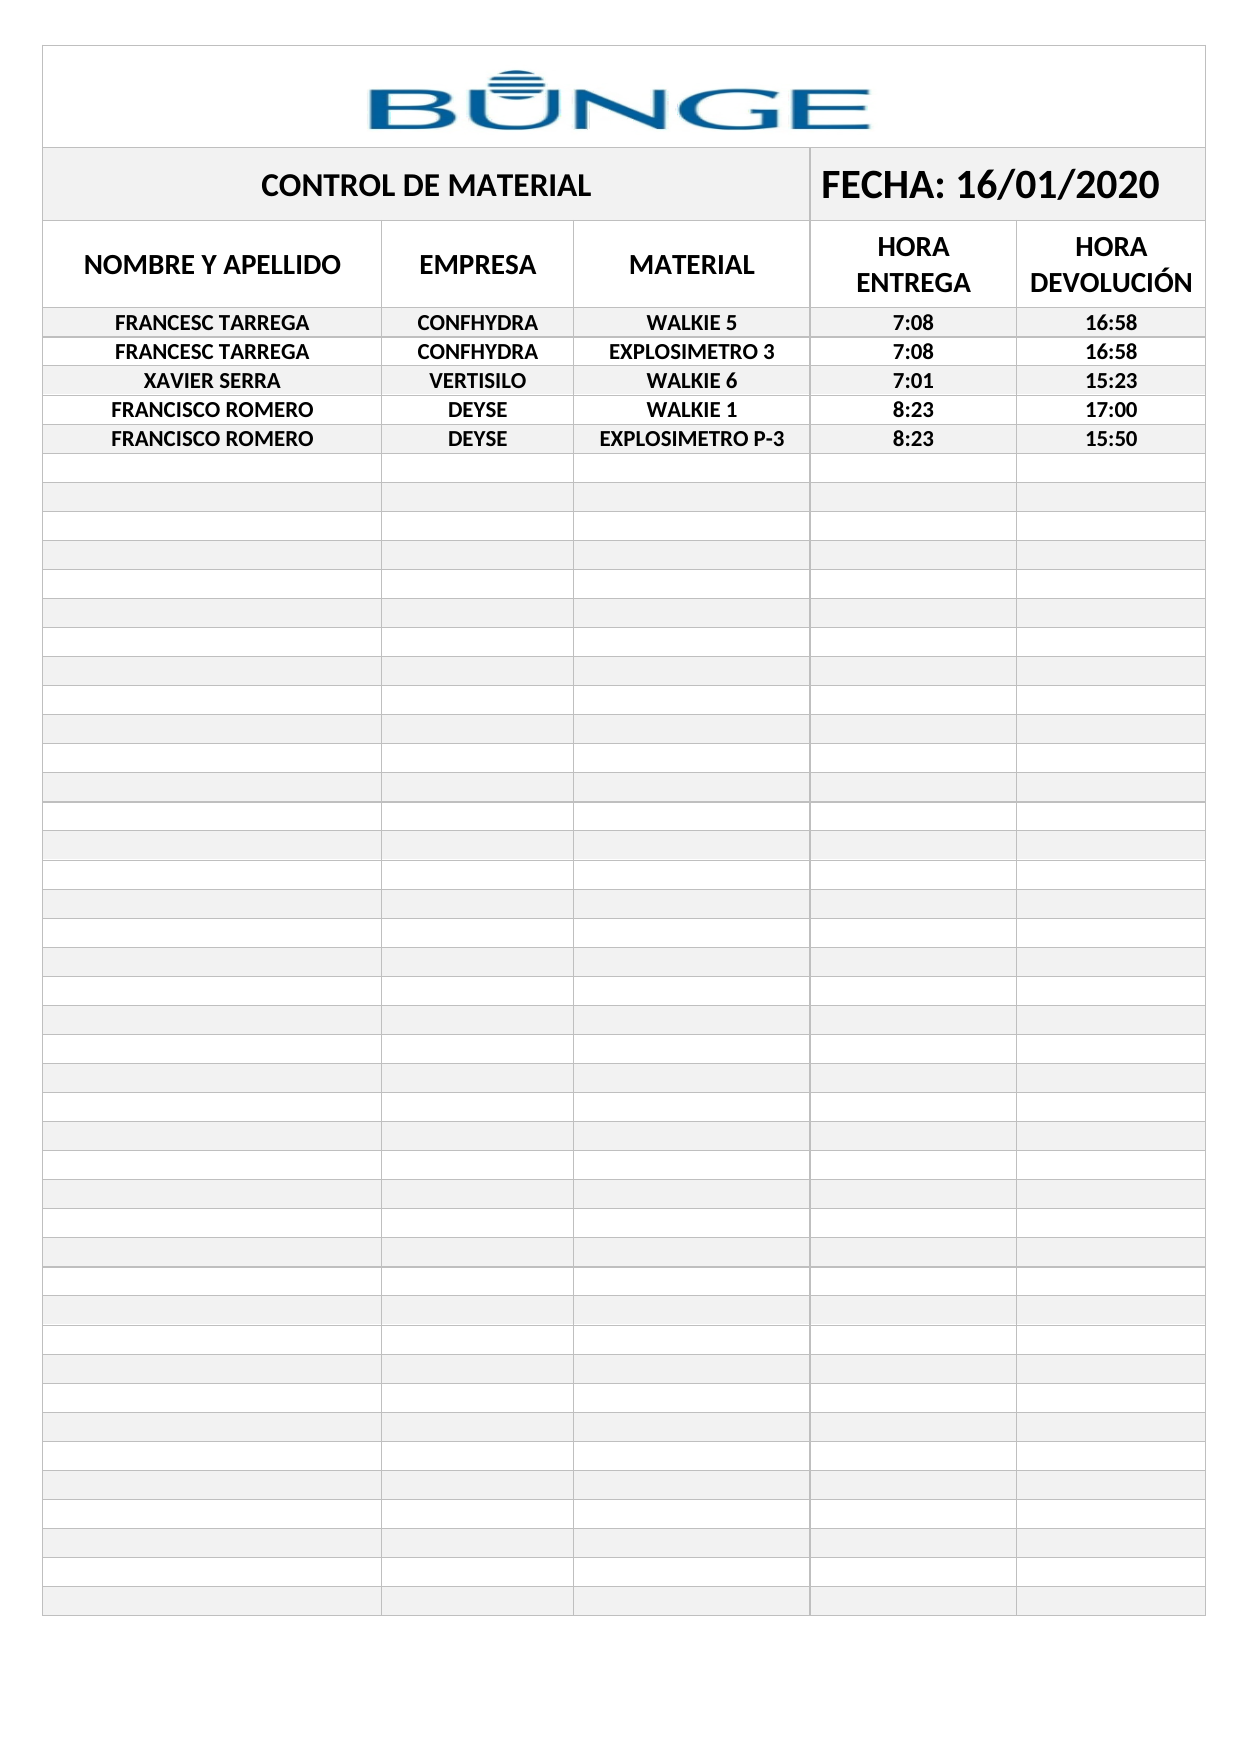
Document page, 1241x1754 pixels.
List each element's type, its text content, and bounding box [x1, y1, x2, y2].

table_cell [382, 803, 573, 830]
table_cell [574, 1326, 809, 1353]
table_cell [43, 1384, 381, 1412]
table_cell [1017, 948, 1205, 976]
table_cell [382, 890, 573, 918]
table_cell [382, 1006, 573, 1034]
table_cell [43, 512, 381, 540]
table_cell [811, 1384, 1016, 1412]
table_cell [811, 512, 1016, 540]
table_cell [811, 803, 1016, 830]
table_cell [574, 977, 809, 1005]
table_cell [1017, 1413, 1205, 1441]
table_cell [811, 686, 1016, 714]
table_cell [382, 948, 573, 976]
table_cell [1017, 1355, 1205, 1383]
table_cell [1017, 1180, 1205, 1208]
table_cell [811, 570, 1016, 598]
table_cell [1017, 1296, 1205, 1324]
table_cell WALKIE 5 [574, 308, 809, 336]
table_cell CONTROL DE MATERIAL [43, 148, 809, 220]
table_cell [382, 1122, 573, 1150]
table_cell [382, 773, 573, 801]
table_cell [574, 1035, 809, 1063]
table_cell [1017, 1442, 1205, 1470]
table_cell FRANCESC TARREGA [43, 308, 381, 336]
table_cell [811, 1093, 1016, 1121]
table_cell HORA DEVOLUCIÓN [1017, 221, 1205, 307]
table_cell [574, 1209, 809, 1237]
table_cell [1017, 1209, 1205, 1237]
table_cell [382, 1587, 573, 1615]
table_cell [811, 599, 1016, 627]
table_cell [43, 1529, 381, 1557]
table_cell [1017, 1587, 1205, 1615]
table_cell [811, 773, 1016, 801]
picture [362, 61, 877, 139]
table_cell [43, 454, 381, 482]
table_cell DEYSE [382, 396, 573, 423]
table_cell [1017, 715, 1205, 743]
table_cell [811, 948, 1016, 976]
table_cell [43, 831, 381, 859]
table_cell [43, 686, 381, 714]
table_cell EMPRESA [382, 221, 573, 307]
table_cell [1017, 1006, 1205, 1034]
table_cell [811, 454, 1016, 482]
table_cell [574, 1529, 809, 1557]
table_cell XAVIER SERRA [43, 366, 381, 394]
table_cell [43, 1587, 381, 1615]
table_cell [574, 454, 809, 482]
table_cell [43, 1326, 381, 1353]
table_cell [1017, 1122, 1205, 1150]
table_cell [1017, 628, 1205, 656]
table_cell [43, 1413, 381, 1441]
table_cell [811, 1151, 1016, 1179]
table_cell [43, 1209, 381, 1237]
table_cell [1017, 773, 1205, 801]
table_cell [1017, 1326, 1205, 1353]
table_cell 7:01 [811, 366, 1016, 394]
table_cell [811, 919, 1016, 947]
table_cell [574, 1064, 809, 1092]
table_cell [382, 861, 573, 888]
table_cell [43, 1035, 381, 1063]
table_cell [382, 831, 573, 859]
table_cell [382, 657, 573, 685]
table_cell [1017, 977, 1205, 1005]
table_cell [574, 1413, 809, 1441]
table_cell [382, 744, 573, 772]
table_cell [43, 541, 381, 569]
table_cell [382, 1384, 573, 1412]
table_cell [382, 628, 573, 656]
table_cell [811, 1006, 1016, 1034]
table_cell [574, 1587, 809, 1615]
table_cell [43, 1093, 381, 1121]
table_cell [43, 948, 381, 976]
table_cell [574, 1093, 809, 1121]
table_cell [811, 1413, 1016, 1441]
table_cell [1017, 541, 1205, 569]
table_cell [574, 628, 809, 656]
table_cell [382, 512, 573, 540]
table_cell [43, 1471, 381, 1499]
table_cell [382, 919, 573, 947]
table_cell [574, 1268, 809, 1295]
table_cell FRANCESC TARREGA [43, 338, 381, 365]
table_cell [1017, 1064, 1205, 1092]
table_cell [574, 1442, 809, 1470]
table_cell [574, 1238, 809, 1266]
table_cell [574, 1558, 809, 1586]
table_cell 8:23 [811, 396, 1016, 423]
table_cell [574, 1384, 809, 1412]
table_cell [1017, 831, 1205, 859]
table_cell [574, 744, 809, 772]
table_cell [382, 1238, 573, 1266]
table_cell [43, 1180, 381, 1208]
table_cell [43, 803, 381, 830]
table_cell [382, 1529, 573, 1557]
table_cell [574, 803, 809, 830]
table_cell HORA ENTREGA [811, 221, 1016, 307]
table_cell [811, 657, 1016, 685]
table_cell [1017, 454, 1205, 482]
table_cell [43, 570, 381, 598]
table_cell [811, 1180, 1016, 1208]
table_cell [382, 1180, 573, 1208]
table_cell NOMBRE Y APELLIDO [43, 221, 381, 307]
table_cell [811, 483, 1016, 511]
table_cell [1017, 1529, 1205, 1557]
table_cell [811, 1064, 1016, 1092]
table_cell [43, 1122, 381, 1150]
table_cell [811, 744, 1016, 772]
table_cell [43, 1151, 381, 1179]
table_cell [382, 1471, 573, 1499]
table_cell [811, 1122, 1016, 1150]
table_cell 7:08 [811, 338, 1016, 365]
table_cell [382, 1558, 573, 1586]
table_cell [1017, 1558, 1205, 1586]
table_cell FRANCISCO ROMERO [43, 396, 381, 423]
table_cell [811, 628, 1016, 656]
table_cell [574, 1471, 809, 1499]
table_cell [574, 1006, 809, 1034]
table_cell MATERIAL [574, 221, 809, 307]
table_cell [1017, 1151, 1205, 1179]
table_cell [811, 1326, 1016, 1353]
table_cell [574, 919, 809, 947]
table_cell [382, 483, 573, 511]
table_cell 17:00 [1017, 396, 1205, 423]
table_cell CONFHYDRA [382, 308, 573, 336]
table_cell DEYSE [382, 425, 573, 453]
table_cell EXPLOSIMETRO P-3 [574, 425, 809, 453]
table_cell [811, 1529, 1016, 1557]
table_cell [382, 715, 573, 743]
table_cell [574, 686, 809, 714]
table_cell EXPLOSIMETRO 3 [574, 338, 809, 365]
table_cell 16:58 [1017, 308, 1205, 336]
table_cell [382, 1209, 573, 1237]
table_cell [43, 1500, 381, 1528]
table_cell [811, 1209, 1016, 1237]
table_cell [574, 541, 809, 569]
table_cell [811, 1238, 1016, 1266]
table_cell FECHA: 16/01/2020 [811, 148, 1205, 220]
table_cell [43, 744, 381, 772]
table_cell [811, 541, 1016, 569]
table_cell [43, 1442, 381, 1470]
table_cell [382, 1326, 573, 1353]
table_cell [574, 1180, 809, 1208]
table_cell [382, 1442, 573, 1470]
table_cell VERTISILO [382, 366, 573, 394]
table_cell [811, 1587, 1016, 1615]
table_cell [574, 483, 809, 511]
table_cell [811, 1558, 1016, 1586]
table_cell [382, 1296, 573, 1324]
table_cell [574, 599, 809, 627]
table_cell [1017, 599, 1205, 627]
table_cell [382, 454, 573, 482]
table_cell [1017, 657, 1205, 685]
table_cell [43, 628, 381, 656]
table_cell [1017, 1093, 1205, 1121]
table_cell [811, 715, 1016, 743]
table_cell [811, 1355, 1016, 1383]
table_cell [43, 1064, 381, 1092]
table_cell WALKIE 6 [574, 366, 809, 394]
table_cell [382, 570, 573, 598]
table_cell [1017, 861, 1205, 888]
table_cell [574, 831, 809, 859]
table_cell [43, 483, 381, 511]
table_cell [1017, 512, 1205, 540]
table_cell [811, 1500, 1016, 1528]
table_cell [382, 1151, 573, 1179]
table_cell [382, 541, 573, 569]
table_cell [43, 1355, 381, 1383]
table_cell [382, 1035, 573, 1063]
table_cell [574, 948, 809, 976]
table_cell [43, 657, 381, 685]
table_cell [43, 773, 381, 801]
table_cell 15:23 [1017, 366, 1205, 394]
table_cell [382, 1268, 573, 1295]
table_cell [574, 773, 809, 801]
table_cell [1017, 1384, 1205, 1412]
table_cell FRANCISCO ROMERO [43, 425, 381, 453]
table_cell [382, 1413, 573, 1441]
table_header [43, 46, 1205, 147]
table_cell 8:23 [811, 425, 1016, 453]
table_cell [43, 919, 381, 947]
table_cell WALKIE 1 [574, 396, 809, 423]
table_cell [382, 977, 573, 1005]
table_cell [811, 890, 1016, 918]
table_cell [1017, 890, 1205, 918]
table_cell [43, 599, 381, 627]
table_cell [43, 890, 381, 918]
table_cell [382, 1355, 573, 1383]
table_cell [382, 1093, 573, 1121]
table_cell [43, 1238, 381, 1266]
table_cell [574, 1500, 809, 1528]
table_cell [1017, 1471, 1205, 1499]
table_cell [1017, 686, 1205, 714]
table_cell 15:50 [1017, 425, 1205, 453]
table_cell [43, 1558, 381, 1586]
table_cell [574, 1296, 809, 1324]
table_cell [1017, 570, 1205, 598]
table_cell 7:08 [811, 308, 1016, 336]
table_cell [1017, 803, 1205, 830]
table_cell [574, 890, 809, 918]
table_cell [574, 512, 809, 540]
table_cell [1017, 1035, 1205, 1063]
table_cell [574, 570, 809, 598]
table_cell [574, 715, 809, 743]
table_cell [574, 1151, 809, 1179]
table_cell [811, 1442, 1016, 1470]
table_cell [382, 686, 573, 714]
table_cell [382, 1064, 573, 1092]
table_cell [811, 977, 1016, 1005]
table_cell 16:58 [1017, 338, 1205, 365]
table_cell [811, 1296, 1016, 1324]
table_cell [43, 1006, 381, 1034]
table_cell [1017, 744, 1205, 772]
table_cell [574, 1122, 809, 1150]
table_cell [43, 861, 381, 888]
table_cell [811, 1035, 1016, 1063]
table_cell [1017, 919, 1205, 947]
table_cell [811, 831, 1016, 859]
table_cell [574, 657, 809, 685]
table_cell [1017, 1500, 1205, 1528]
table_cell [811, 861, 1016, 888]
table_cell [382, 1500, 573, 1528]
table_cell [43, 1296, 381, 1324]
table_cell [43, 715, 381, 743]
table_cell [1017, 483, 1205, 511]
table_cell [1017, 1268, 1205, 1295]
table_cell [43, 977, 381, 1005]
table_cell CONFHYDRA [382, 338, 573, 365]
table_cell [574, 1355, 809, 1383]
table_cell [574, 861, 809, 888]
table_cell [811, 1268, 1016, 1295]
table_cell [811, 1471, 1016, 1499]
table_cell [43, 1268, 381, 1295]
table_cell [382, 599, 573, 627]
table_cell [1017, 1238, 1205, 1266]
